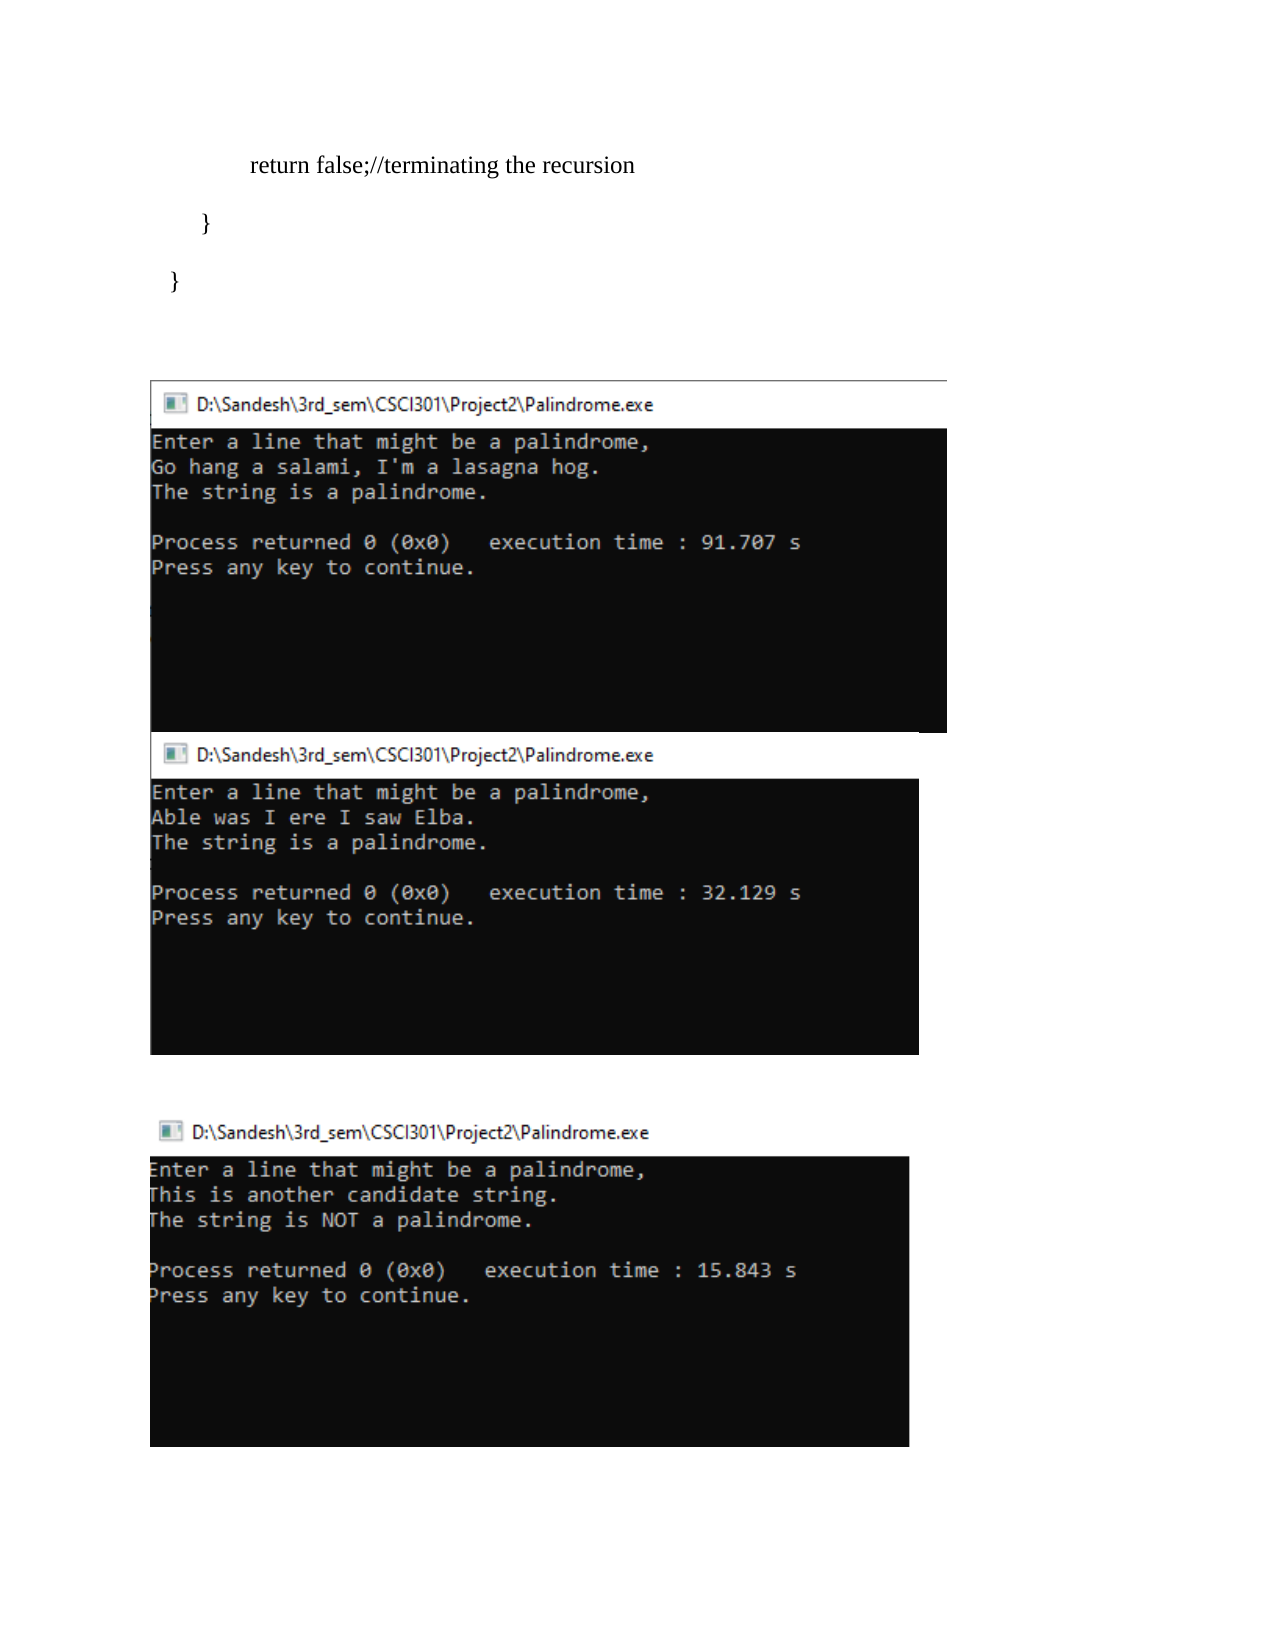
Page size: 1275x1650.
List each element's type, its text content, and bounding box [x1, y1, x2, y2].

picture [150, 1111, 910, 1447]
picture [150, 380, 947, 1055]
text } [150, 266, 1125, 294]
text } [150, 208, 1125, 237]
text return false;//terminating the recursion [150, 150, 1125, 179]
